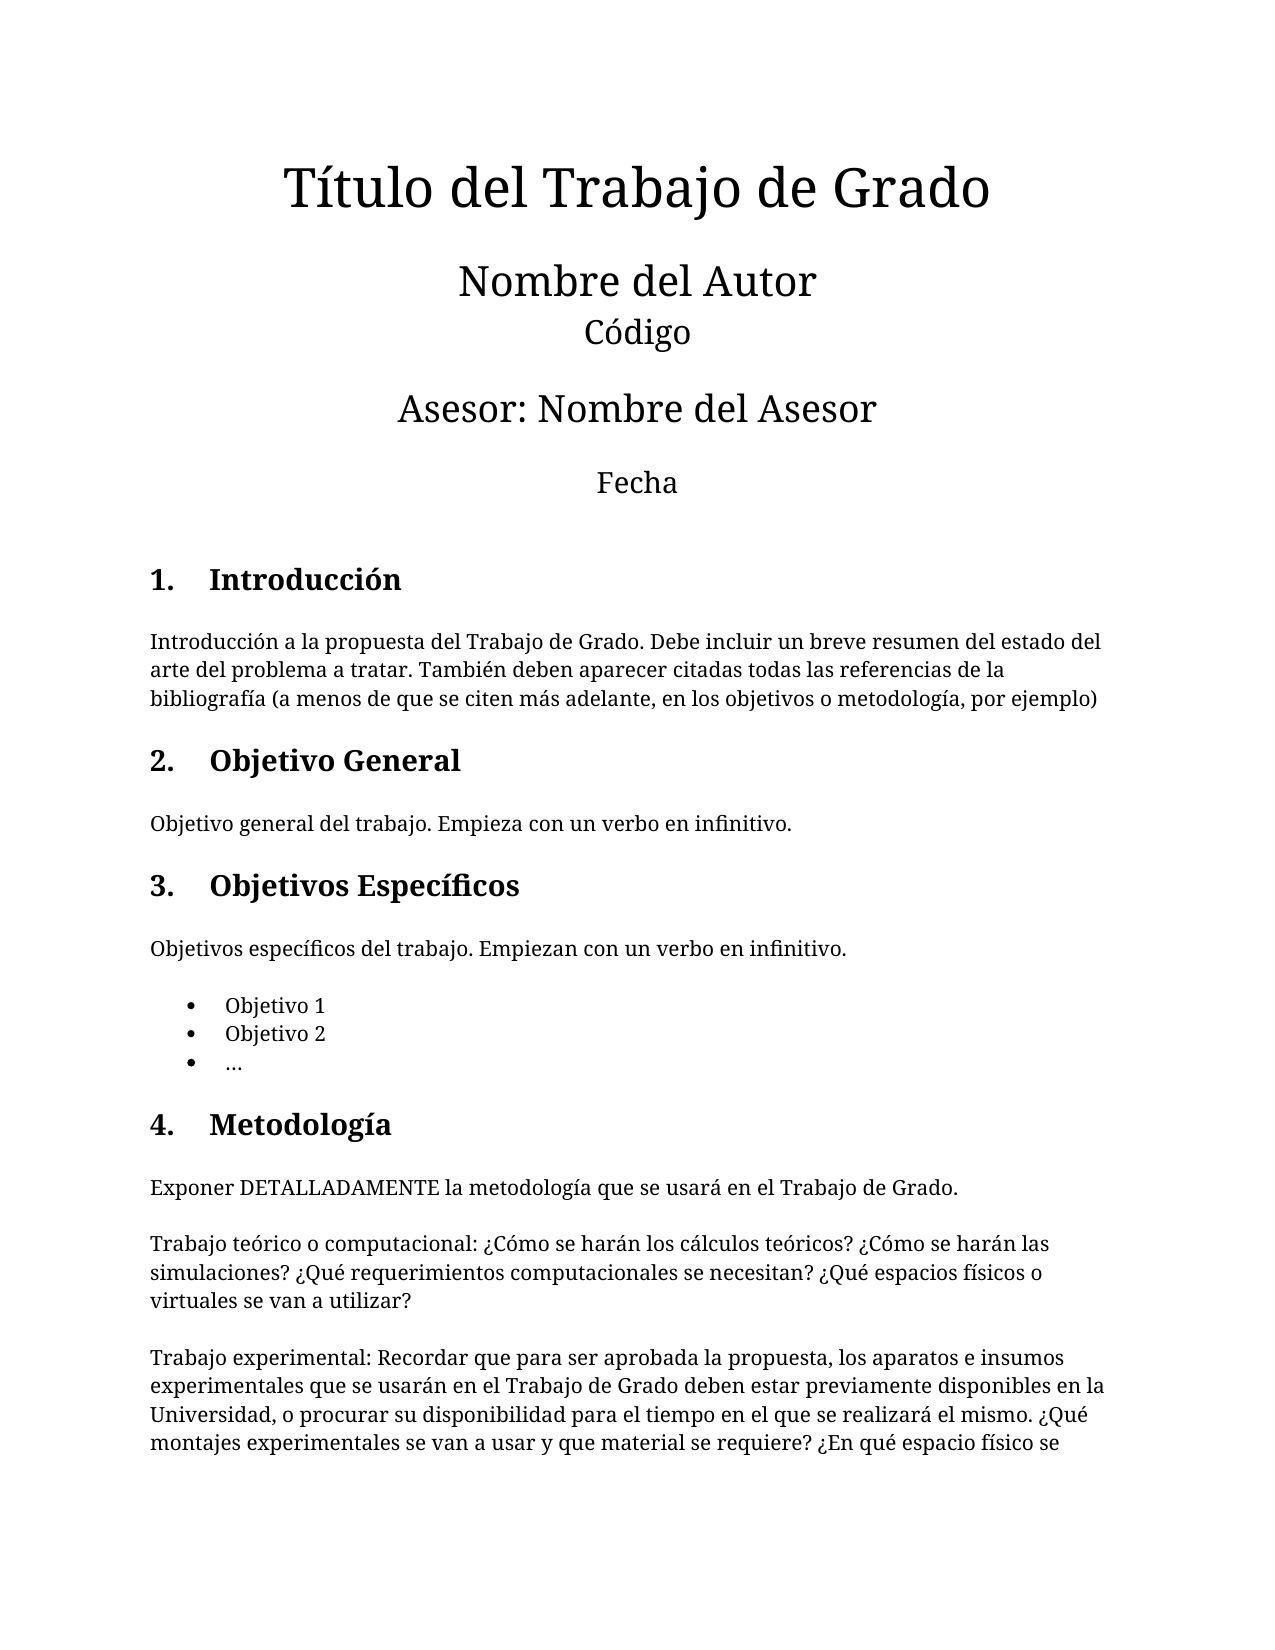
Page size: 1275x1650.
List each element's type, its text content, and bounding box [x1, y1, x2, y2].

text Título del Trabajo de Grado [150, 150, 1125, 224]
text Nombre del Autor [150, 252, 1125, 309]
list Objetivo 1 [187, 991, 1125, 1019]
list Objetivo 2 [187, 1019, 1125, 1048]
text Exponer DETALLADAMENTE la metodología que se usará en el Trabajo de Grado. [150, 1173, 1125, 1201]
text Trabajo teórico o computacional: ¿Cómo se harán los cálculos teóricos? ¿Cómo se harán las simulaciones? ¿Qué requerimientos computacionales se necesitan? ¿Qué espacios físicos o virtuales se van a utilizar? [150, 1229, 1125, 1315]
list Objetivos Específicos [150, 866, 1125, 905]
text Asesor: Nombre del Asesor [150, 383, 1125, 434]
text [150, 1343, 1125, 1457]
text Introducción a la propuesta del Trabajo de Grado. Debe incluir un breve resumen del estado del arte del problema a tratar. También deben aparecer citadas todas las referencias de la bibliografía (a menos de que se citen más adelante, en los objetivos o metodología, por ejemplo) [150, 627, 1125, 712]
text Objetivos específicos del trabajo. Empiezan con un verbo en infinitivo. [150, 934, 1125, 962]
list Objetivo General [150, 741, 1125, 780]
list Metodología [150, 1104, 1125, 1144]
text Código [150, 309, 1125, 354]
text Objetivo general del trabajo. Empieza con un verbo en infinitivo. [150, 809, 1125, 837]
list Introducción [150, 559, 1125, 598]
list … [187, 1048, 1125, 1076]
text Fecha [150, 462, 1125, 502]
